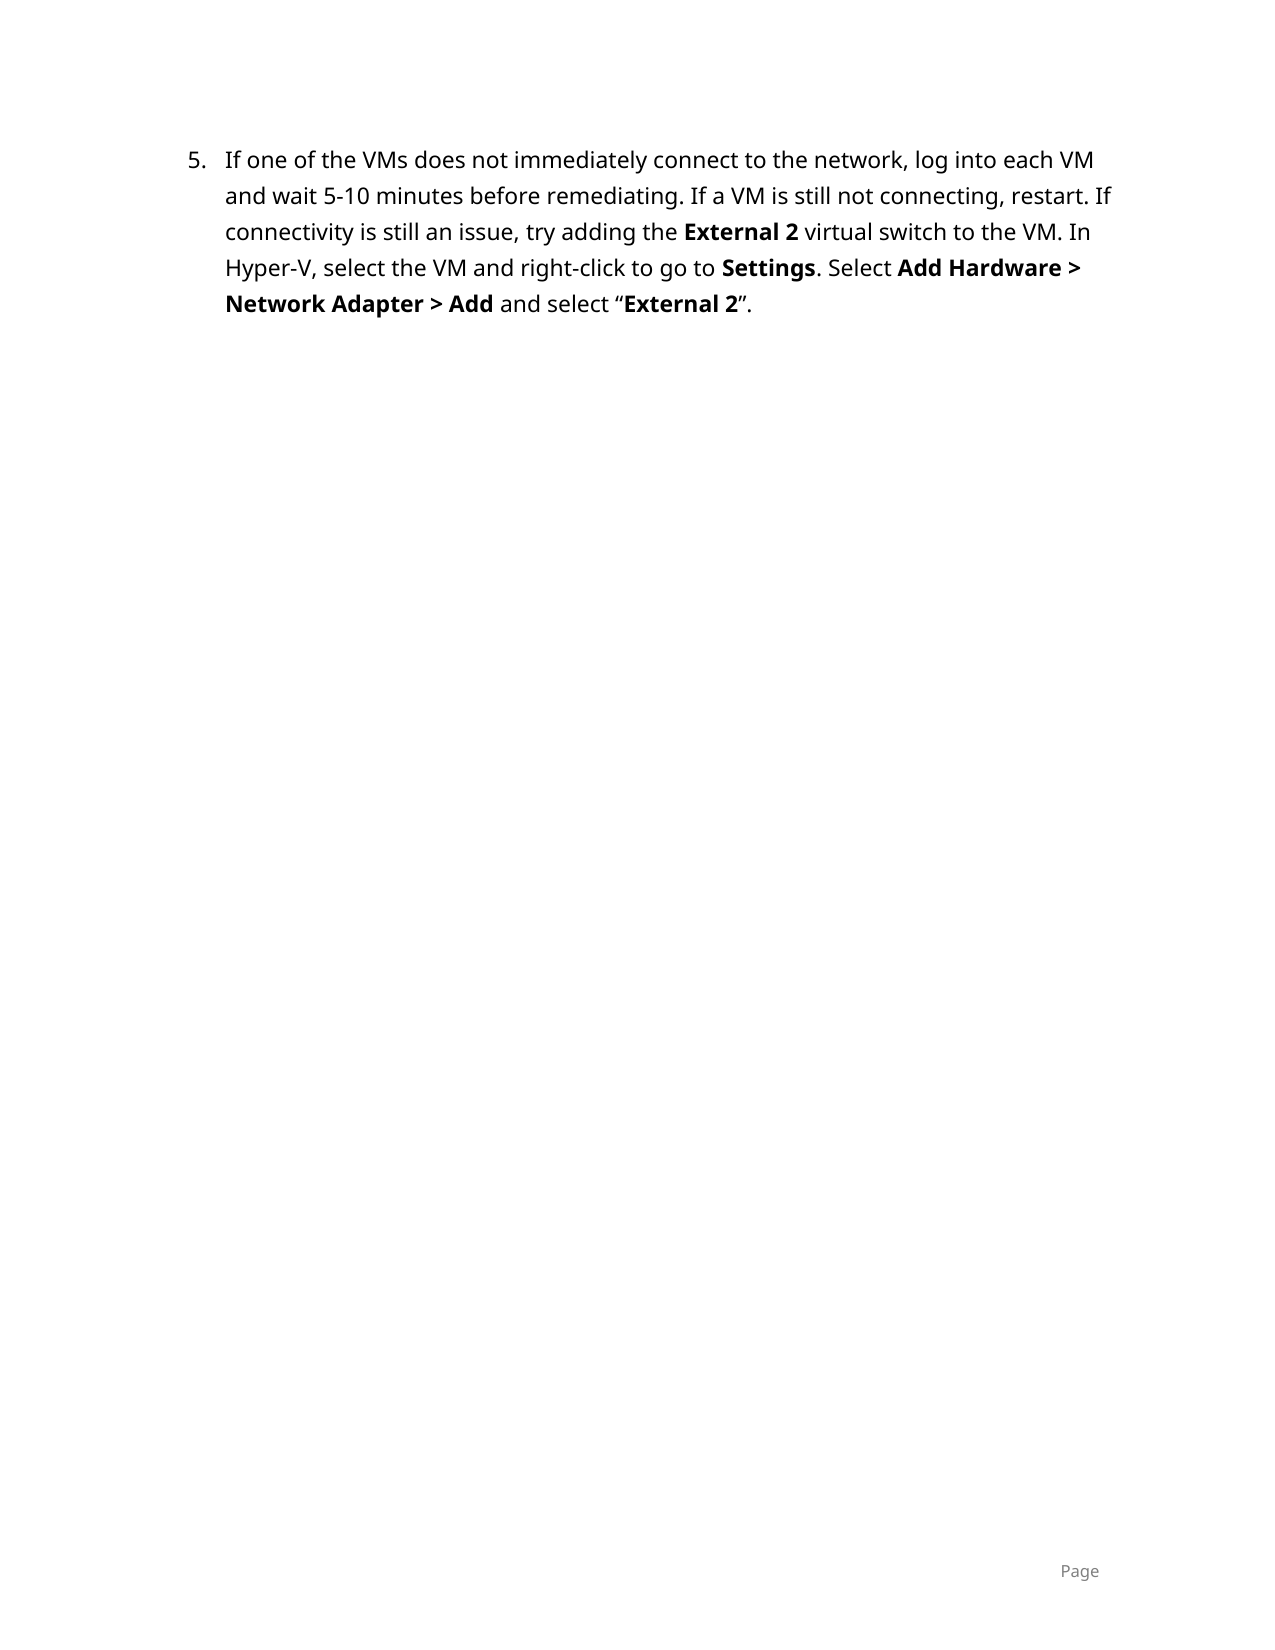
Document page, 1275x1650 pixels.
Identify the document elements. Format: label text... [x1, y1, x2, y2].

list If one of the VMs does not immediately connect to the network, log into each VM and wait 5-10 minutes before remediating. If a VM is still not connecting, restart. If connectivity is still an issue, try adding the External 2 virtual switch to the VM. In Hyper-V, select the VM and right-click to go to Settings. Select Add Hardware > Network Adapter > Add and select “External 2”. [187, 144, 1125, 319]
